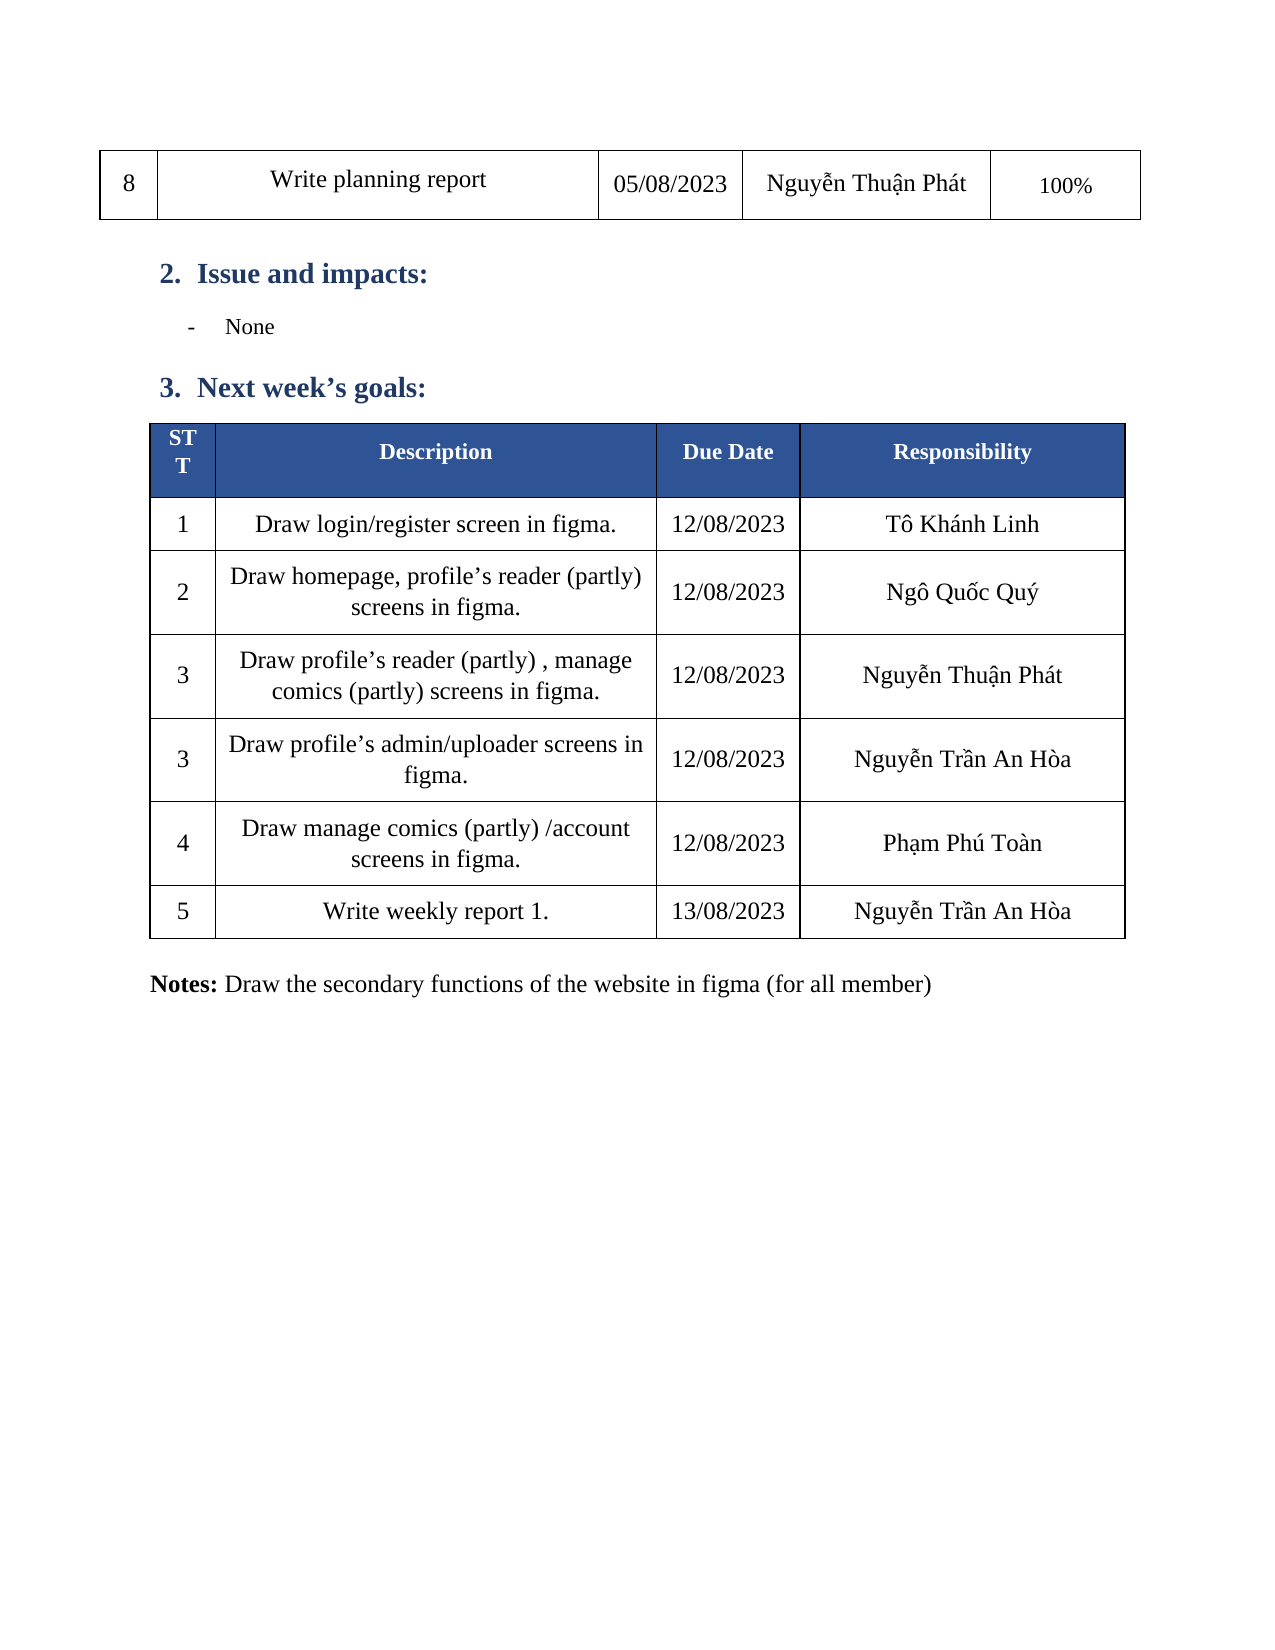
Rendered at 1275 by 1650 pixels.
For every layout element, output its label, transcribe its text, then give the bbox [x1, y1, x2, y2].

table_cell Nguyễn Trần An Hòa [801, 719, 1124, 801]
table_header Description [216, 424, 656, 497]
text Notes: Draw the secondary functions of the website in figma (for all member) [150, 969, 1125, 998]
list Next week’s goals: [159, 370, 1125, 403]
table_cell 2 [151, 551, 215, 634]
table_cell 4 [151, 802, 215, 885]
table_cell 12/08/2023 [657, 635, 799, 717]
table_header STT [151, 424, 215, 497]
table_cell Ngô Quốc Quý [801, 551, 1124, 634]
table_cell 05/08/2023 [599, 151, 742, 219]
table_cell Draw homepage, profile’s reader (partly) screens in figma. [216, 551, 656, 634]
table_cell Write planning report [158, 151, 598, 219]
table_cell 5 [151, 886, 215, 938]
table_header Due Date [657, 424, 799, 497]
table_cell Nguyễn Thuận Phát [801, 635, 1124, 717]
table_cell 1 [151, 498, 215, 550]
table_cell 3 [151, 719, 215, 801]
table_cell 12/08/2023 [657, 498, 799, 550]
table_cell 12/08/2023 [657, 551, 799, 634]
table_cell 12/08/2023 [657, 802, 799, 885]
table_cell Draw profile’s reader (partly) , manage comics (partly) screens in figma. [216, 635, 656, 717]
table_cell 8 [101, 151, 157, 219]
table_cell Nguyễn Thuận Phát [743, 151, 990, 219]
list None [187, 313, 1125, 339]
table_cell Draw manage comics (partly) /account screens in figma. [216, 802, 656, 885]
table_cell Nguyễn Trần An Hòa [801, 886, 1124, 938]
table_cell Draw profile’s admin/uploader screens in figma. [216, 719, 656, 801]
table_cell 100% [991, 151, 1140, 219]
table_cell 12/08/2023 [657, 719, 799, 801]
table_cell 3 [151, 635, 215, 717]
table_cell 13/08/2023 [657, 886, 799, 938]
table_cell Draw login/register screen in figma. [216, 498, 656, 550]
table_cell Phạm Phú Toàn [801, 802, 1124, 885]
table_cell Tô Khánh Linh [801, 498, 1124, 550]
table_header Responsibility [801, 424, 1124, 497]
table_cell Write weekly report 1. [216, 886, 656, 938]
list Issue and impacts: [159, 256, 1125, 289]
